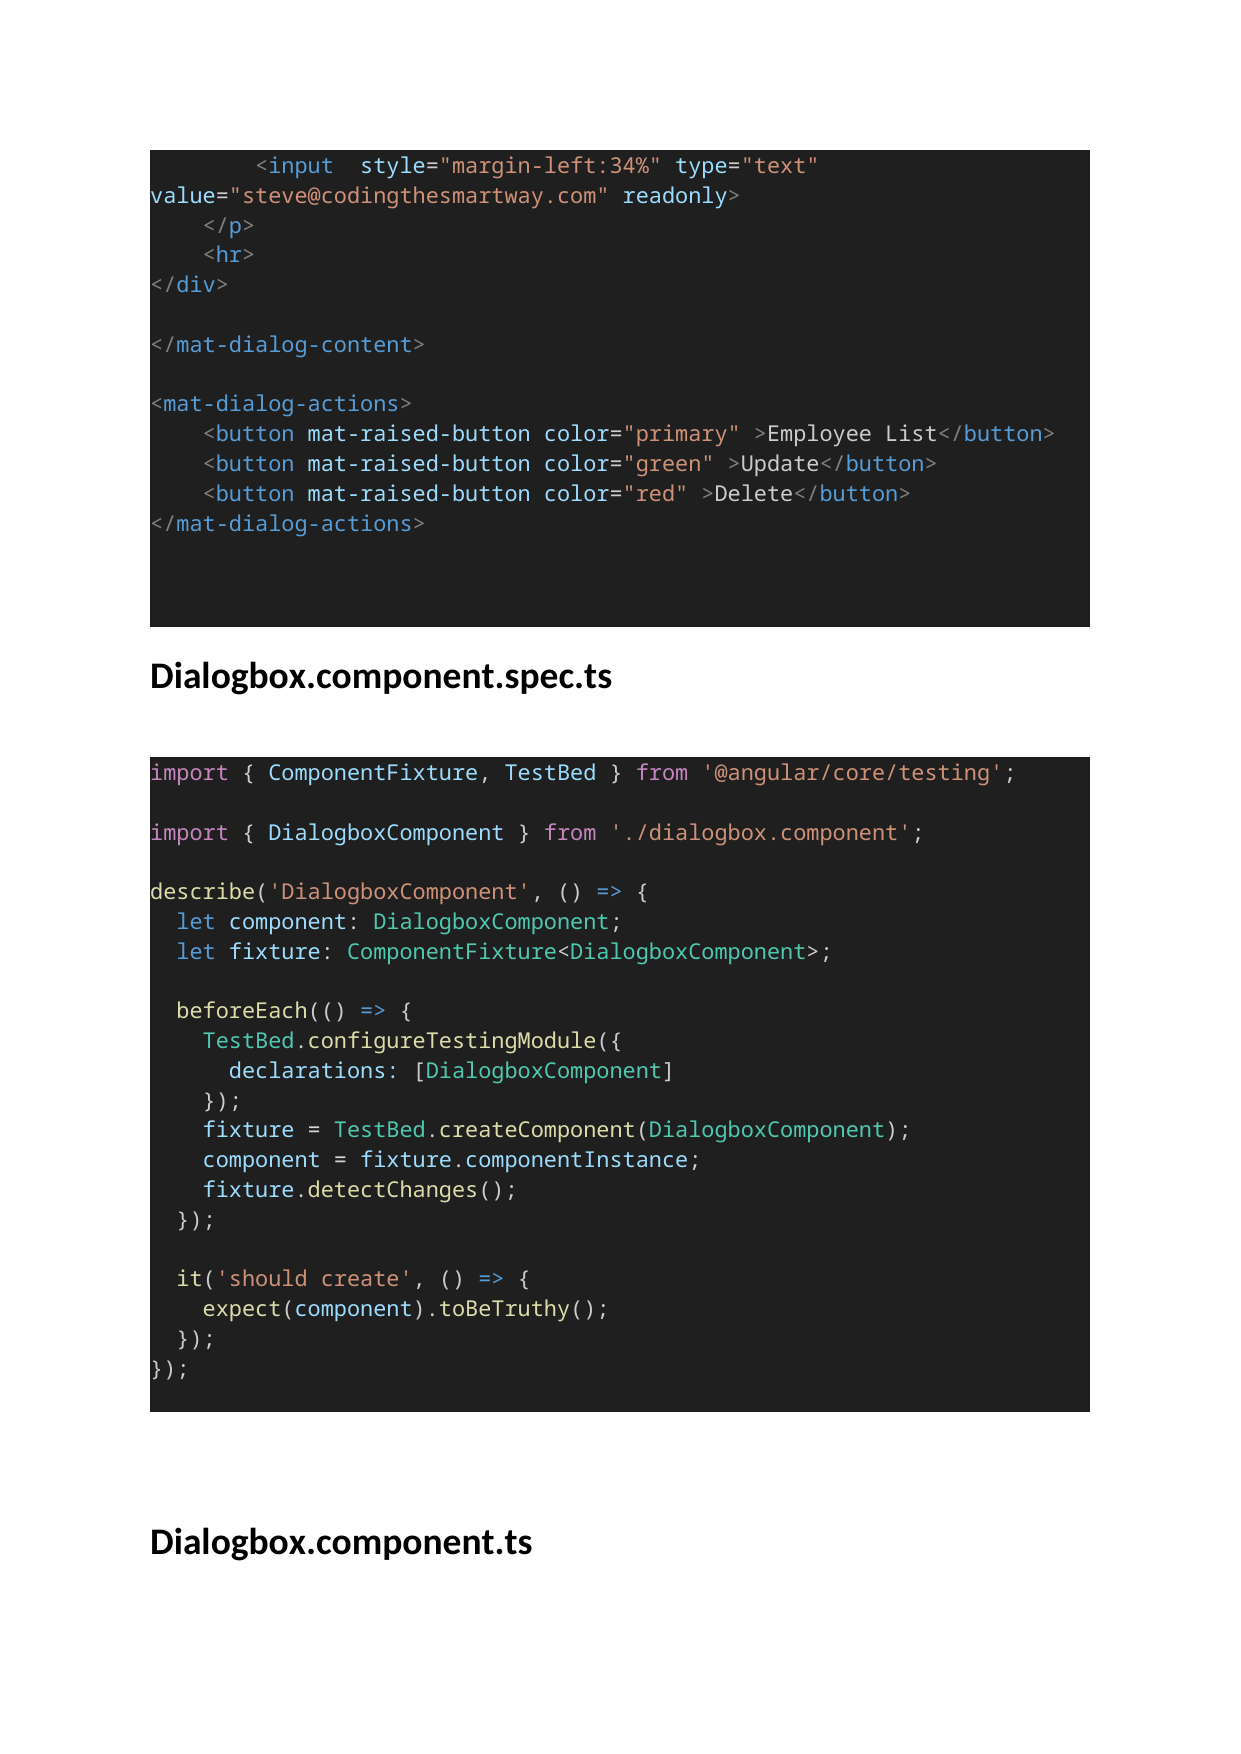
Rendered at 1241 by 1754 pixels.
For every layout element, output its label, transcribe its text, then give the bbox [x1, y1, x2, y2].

text Dialogbox.component.ts [150, 1518, 1090, 1564]
text TestBed.configureTestingModule({ [150, 1025, 1090, 1055]
text <button mat-raised-button color="primary" >Employee List</button> [150, 418, 1090, 448]
text fixture = TestBed.createComponent(DialogboxComponent); [150, 1114, 1090, 1144]
text import { DialogboxComponent } from './dialogbox.component'; [150, 817, 1090, 846]
text beforeEach(() => { [150, 995, 1090, 1025]
text <input style="margin-left:34%" type="text" value="steve@codingthesmartway.com" readonly> [150, 150, 1090, 209]
text fixture.detectChanges(); [150, 1174, 1090, 1204]
text }); [150, 1204, 1090, 1234]
text expect(component).toBeTruthy(); [150, 1293, 1090, 1323]
text declarations: [DialogboxComponent] [150, 1055, 1090, 1085]
text it('should create', () => { [150, 1263, 1090, 1293]
text <button mat-raised-button color="green" >Update</button> [150, 448, 1090, 478]
text }); [150, 1353, 1090, 1383]
text import { ComponentFixture, TestBed } from '@angular/core/testing'; [150, 757, 1090, 787]
text </p> [150, 209, 1090, 239]
text <button mat-raised-button color="red" >Delete</button> [150, 478, 1090, 507]
text }); [150, 1085, 1090, 1114]
text let component: DialogboxComponent; [150, 906, 1090, 936]
text Dialogbox.component.spec.ts [150, 652, 1090, 697]
text let fixture: ComponentFixture<DialogboxComponent>; [150, 936, 1090, 966]
text <hr> [150, 239, 1090, 269]
text </mat-dialog-content> [150, 329, 1090, 358]
text <mat-dialog-actions> [150, 388, 1090, 418]
text component = fixture.componentInstance; [150, 1144, 1090, 1174]
text }); [150, 1323, 1090, 1353]
text </div> [150, 269, 1090, 299]
text </mat-dialog-actions> [150, 507, 1090, 537]
text describe('DialogboxComponent', () => { [150, 876, 1090, 906]
